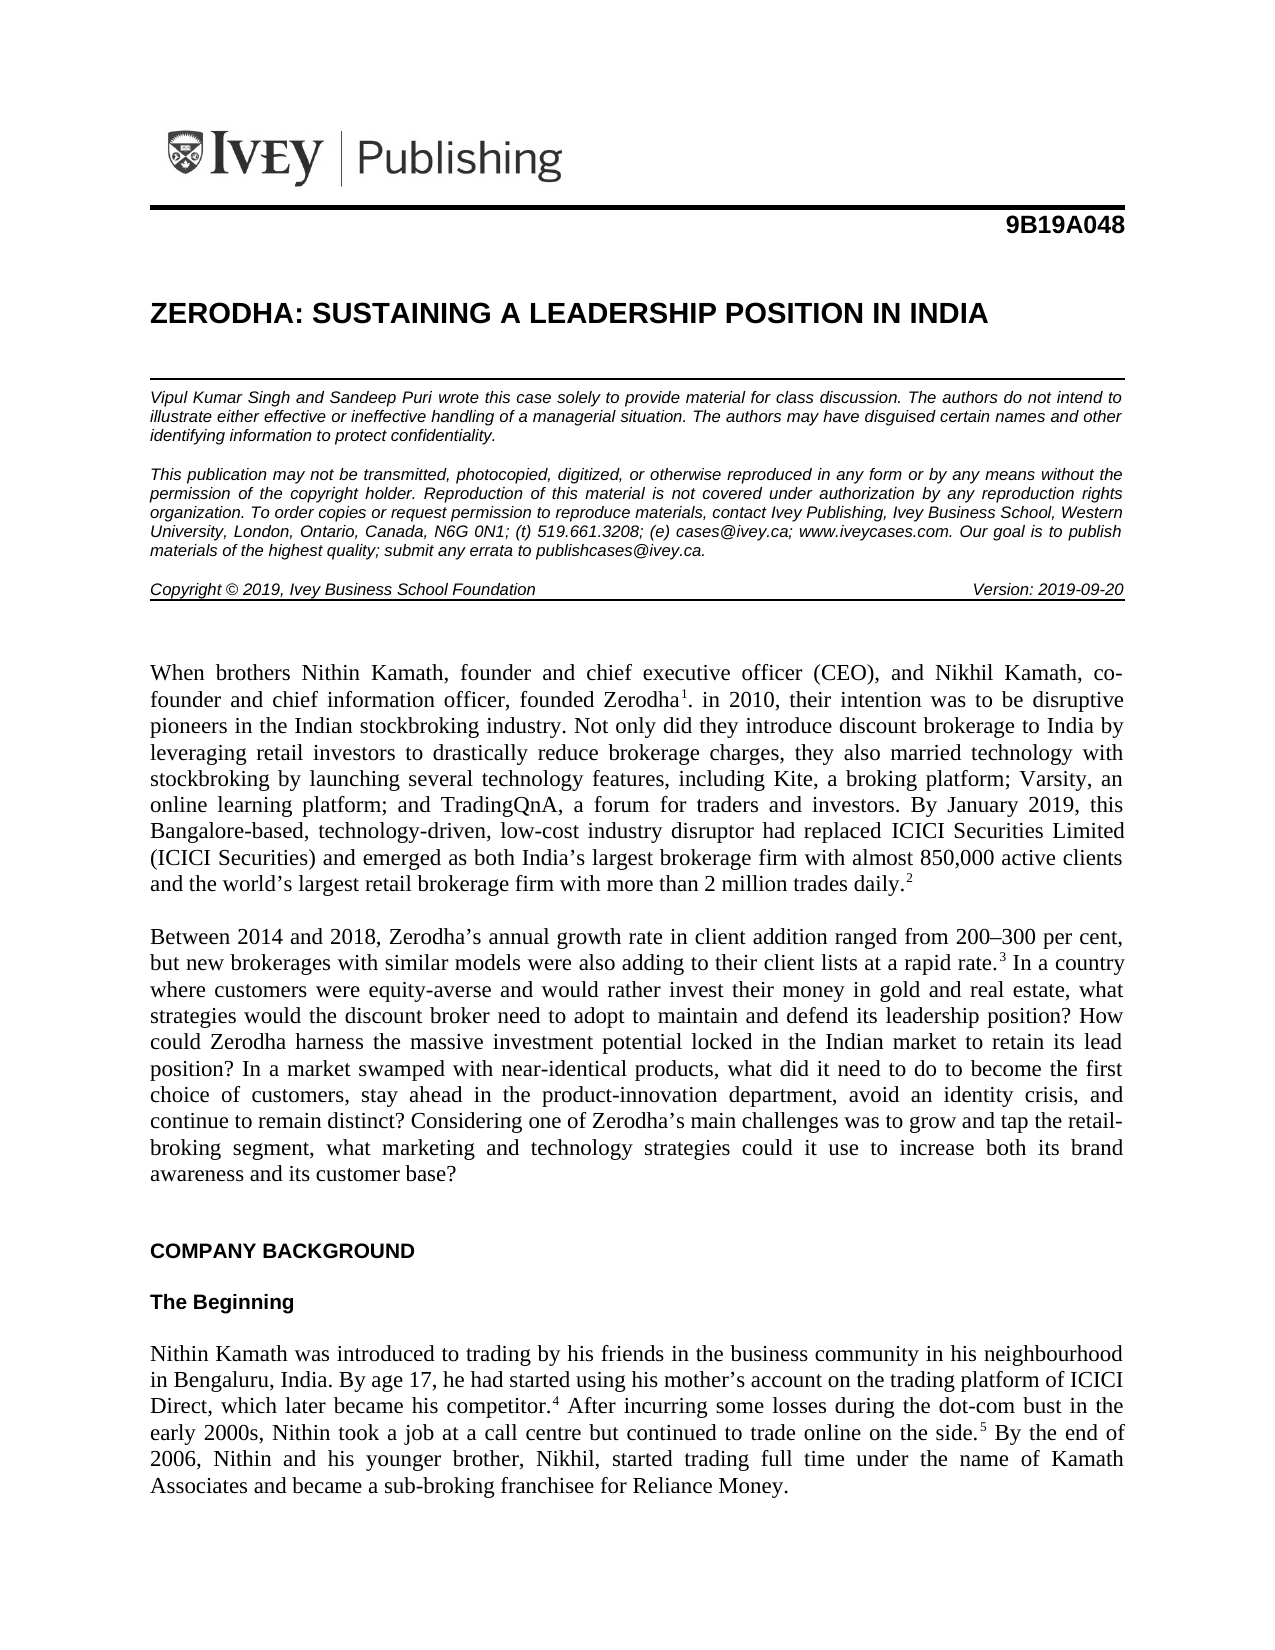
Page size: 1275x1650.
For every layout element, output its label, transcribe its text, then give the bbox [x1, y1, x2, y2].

text Nithin Kamath was introduced to trading by his friends in the business community in his neighbourhood in Bengaluru, India. By age 17, he had started using his mother’s account on the trading platform of ICICI Direct, which later became his competitor. After incurring some losses during the dot-com bust in the early 2000s, Nithin took a job at a call centre but continued to trade online on the side. By the end of 2006, Nithin and his younger brother, Nikhil, started trading full time under the name of Kamath Associates and became a sub-broking franchisee for Reliance Money. [150, 1340, 1125, 1498]
text 9B19A048 [150, 210, 1125, 238]
text The Beginning [150, 1289, 1125, 1313]
text This publication may not be transmitted, photocopied, digitized, or otherwise reproduced in any form or by any means without the permission of the copyright holder. Reproduction of this material is not covered under authorization by any reproduction rights organization. To order copies or request permission to reproduce materials, contact Ivey Publishing, Ivey Business School, Western University, London, Ontario, Canada, N6G 0N1; (t) 519.661.3208; (e) cases@ivey.ca; www.iveycases.com. Our goal is to publish materials of the highest quality; submit any errata to publishcases@ivey.ca. i1v2e5y5pubs [150, 464, 1125, 560]
text COMPANY BACKGROUND [150, 1239, 1125, 1263]
text When brothers Nithin Kamath, founder and chief executive officer (CEO), and Nikhil Kamath, co-founder and chief information officer, founded Zerodha. in 2010, their intention was to be disruptive pioneers in the Indian stockbroking industry. Not only did they introduce discount brokerage to India by leveraging retail investors to drastically reduce brokerage charges, they also married technology with stockbroking by launching several technology features, including Kite, a broking platform; Varsity, an online learning platform; and TradingQnA, a forum for traders and investors. By January 2019, this Bangalore-based, technology-driven, low-cost industry disruptor had replaced ICICI Securities Limited (ICICI Securities) and emerged as both India’s largest brokerage firm with almost 850,000 active clients and the world’s largest retail brokerage firm with more than 2 million trades daily. [150, 659, 1125, 897]
title ZERODHA: Sustaining a Leadership Position in India [150, 296, 1125, 329]
text Between 2014 and 2018, Zerodha’s annual growth rate in client addition ranged from 200–300 per cent, but new brokerages with similar models were also adding to their client lists at a rapid rate. In a country where customers were equity-averse and would rather invest their money in gold and real estate, what strategies would the discount broker need to adopt to maintain and defend its leadership position? How could Zerodha harness the massive investment potential locked in the Indian market to retain its lead position? In a market swamped with near-identical products, what did it need to do to become the first choice of customers, stay ahead in the product-innovation department, avoid an identity crisis, and continue to remain distinct? Considering one of Zerodha’s main challenges was to grow and tap the retail-broking segment, what marketing and technology strategies could it use to increase both its brand awareness and its customer base? [150, 923, 1125, 1187]
text Vipul Kumar Singh and Sandeep Puri wrote this case solely to provide material for class discussion. The authors do not intend to illustrate either effective or ineffective handling of a managerial situation. The authors may have disguised certain names and other identifying information to protect confidentiality. [150, 380, 1125, 445]
text Copyright © 2019, Ivey Business School Foundation Version: 2019-09-20 [150, 579, 1125, 599]
